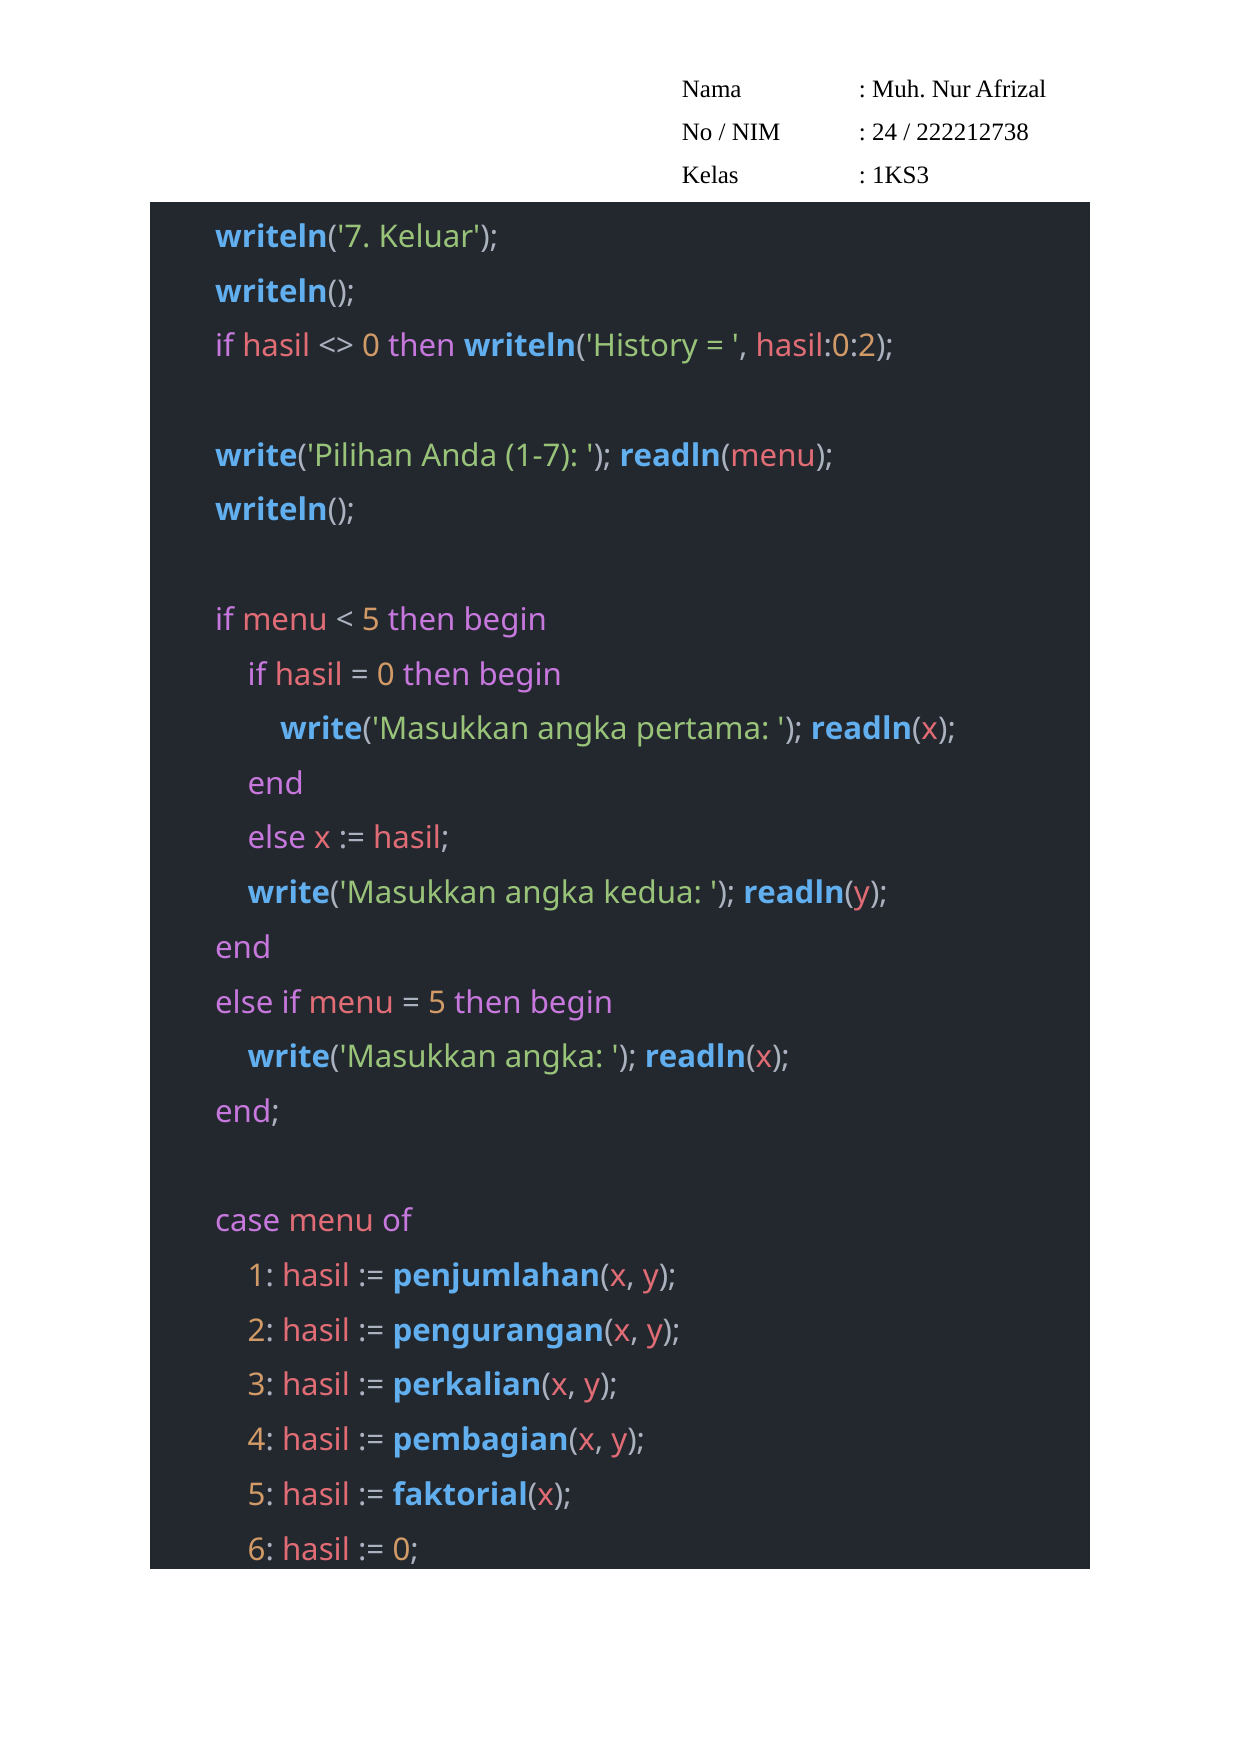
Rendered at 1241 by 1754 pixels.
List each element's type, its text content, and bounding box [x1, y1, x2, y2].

text write('Masukkan angka: '); readln(x); [150, 1022, 1090, 1077]
text case menu of [150, 1186, 1090, 1241]
text end; [150, 1077, 1090, 1132]
text else x := hasil; [150, 803, 1090, 858]
text writeln(); [150, 475, 1090, 530]
text write('Masukkan angka kedua: '); readln(y); [150, 858, 1090, 913]
text 4: hasil := pembagian(x, y); [150, 1405, 1090, 1460]
text 5: hasil := faktorial(x); [150, 1460, 1090, 1514]
text 3: hasil := perkalian(x, y); [150, 1350, 1090, 1405]
text if menu < 5 then begin [150, 585, 1090, 639]
text 6: hasil := 0; [150, 1514, 1090, 1569]
text writeln('7. Keluar'); [150, 202, 1090, 257]
text writeln(); [150, 257, 1090, 311]
text write('Pilihan Anda (1-7): '); readln(menu); [150, 421, 1090, 475]
text end [150, 749, 1090, 803]
text end [150, 913, 1090, 967]
text 1: hasil := penjumlahan(x, y); [150, 1241, 1090, 1296]
text 2: hasil := pengurangan(x, y); [150, 1296, 1090, 1350]
text if hasil = 0 then begin [150, 639, 1090, 694]
text write('Masukkan angka pertama: '); readln(x); [150, 694, 1090, 749]
text else if menu = 5 then begin [150, 967, 1090, 1022]
text if hasil <> 0 then writeln('History = ', hasil:0:2); [150, 311, 1090, 366]
